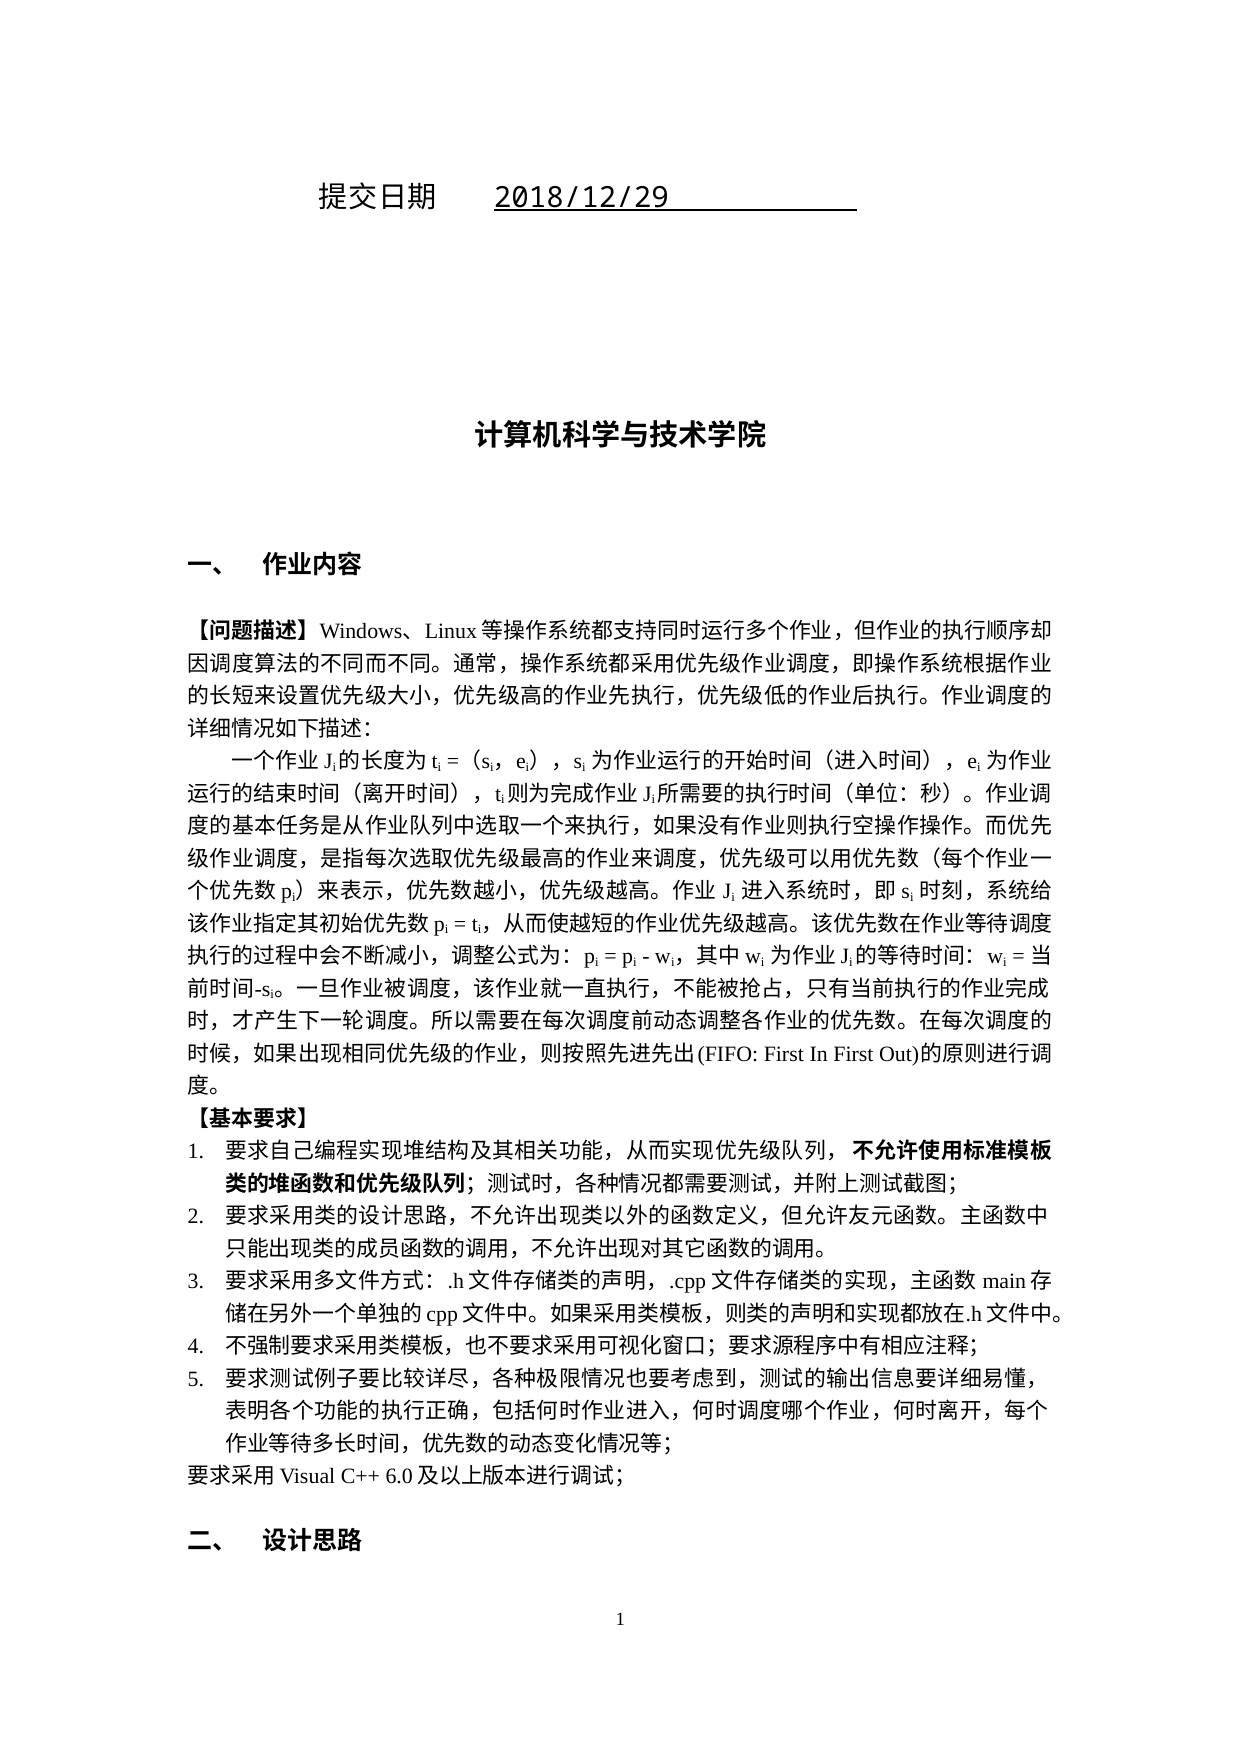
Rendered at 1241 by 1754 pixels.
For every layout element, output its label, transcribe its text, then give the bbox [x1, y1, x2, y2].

text 要求采用Visual C++ 6.0及以上版本进行调试； [187, 1458, 1053, 1491]
text 【问题描述】Windows、Linux等操作系统都支持同时运行多个作业，但作业的执行顺序却因调度算法的不同而不同。通常，操作系统都采用优先级作业调度，即操作系统根据作业的长短来设置优先级大小，优先级高的作业先执行，优先级低的作业后执行。作业调度的详细情况如下描述： [187, 613, 1053, 743]
list 要求自己编程实现堆结构及其相关功能，从而实现优先级队列，不允许使用标准模板类的堆函数和优先级队列；测试时，各种情况都需要测试，并附上测试截图； [187, 1133, 1053, 1198]
list 不强制要求采用类模板，也不要求采用可视化窗口；要求源程序中有相应注释； [187, 1328, 1053, 1361]
list 作业内容 [187, 530, 1053, 595]
text 提交日期 2018/12/29 [275, 162, 1053, 227]
text 计算机科学与技术学院 [187, 400, 1053, 465]
text 一个作业Ji的长度为ti =（si，ei），si 为作业运行的开始时间（进入时间），ei 为作业运行的结束时间（离开时间），ti则为完成作业Ji所需要的执行时间（单位：秒）。作业调度的基本任务是从作业队列中选取一个来执行，如果没有作业则执行空操作操作。而优先级作业调度，是指每次选取优先级最高的作业来调度，优先级可以用优先数（每个作业一个优先数pi）来表示，优先数越小，优先级越高。作业Ji 进入系统时，即si 时刻，系统给该作业指定其初始优先数pi = ti，从而使越短的作业优先级越高。该优先数在作业等待调度执行的过程中会不断减小，调整公式为：pi = pi - wi，其中wi 为作业Ji的等待时间：wi = 当前时间-si。一旦作业被调度，该作业就一直执行，不能被抢占，只有当前执行的作业完成时，才产生下一轮调度。所以需要在每次调度前动态调整各作业的优先数。在每次调度的时候，如果出现相同优先级的作业，则按照先进先出(FIFO: First In First Out)的原则进行调度。 [187, 743, 1053, 1101]
list 设计思路 [187, 1506, 1053, 1571]
list 要求采用多文件方式：.h文件存储类的声明，.cpp文件存储类的实现，主函数main存储在另外一个单独的cpp文件中。如果采用类模板，则类的声明和实现都放在.h文件中。 [187, 1263, 1053, 1328]
list 要求采用类的设计思路，不允许出现类以外的函数定义，但允许友元函数。主函数中只能出现类的成员函数的调用，不允许出现对其它函数的调用。 [187, 1198, 1053, 1263]
list 要求测试例子要比较详尽，各种极限情况也要考虑到，测试的输出信息要详细易懂，表明各个功能的执行正确，包括何时作业进入，何时调度哪个作业，何时离开，每个作业等待多长时间，优先数的动态变化情况等； [187, 1361, 1053, 1458]
text 【基本要求】 [187, 1101, 1053, 1133]
